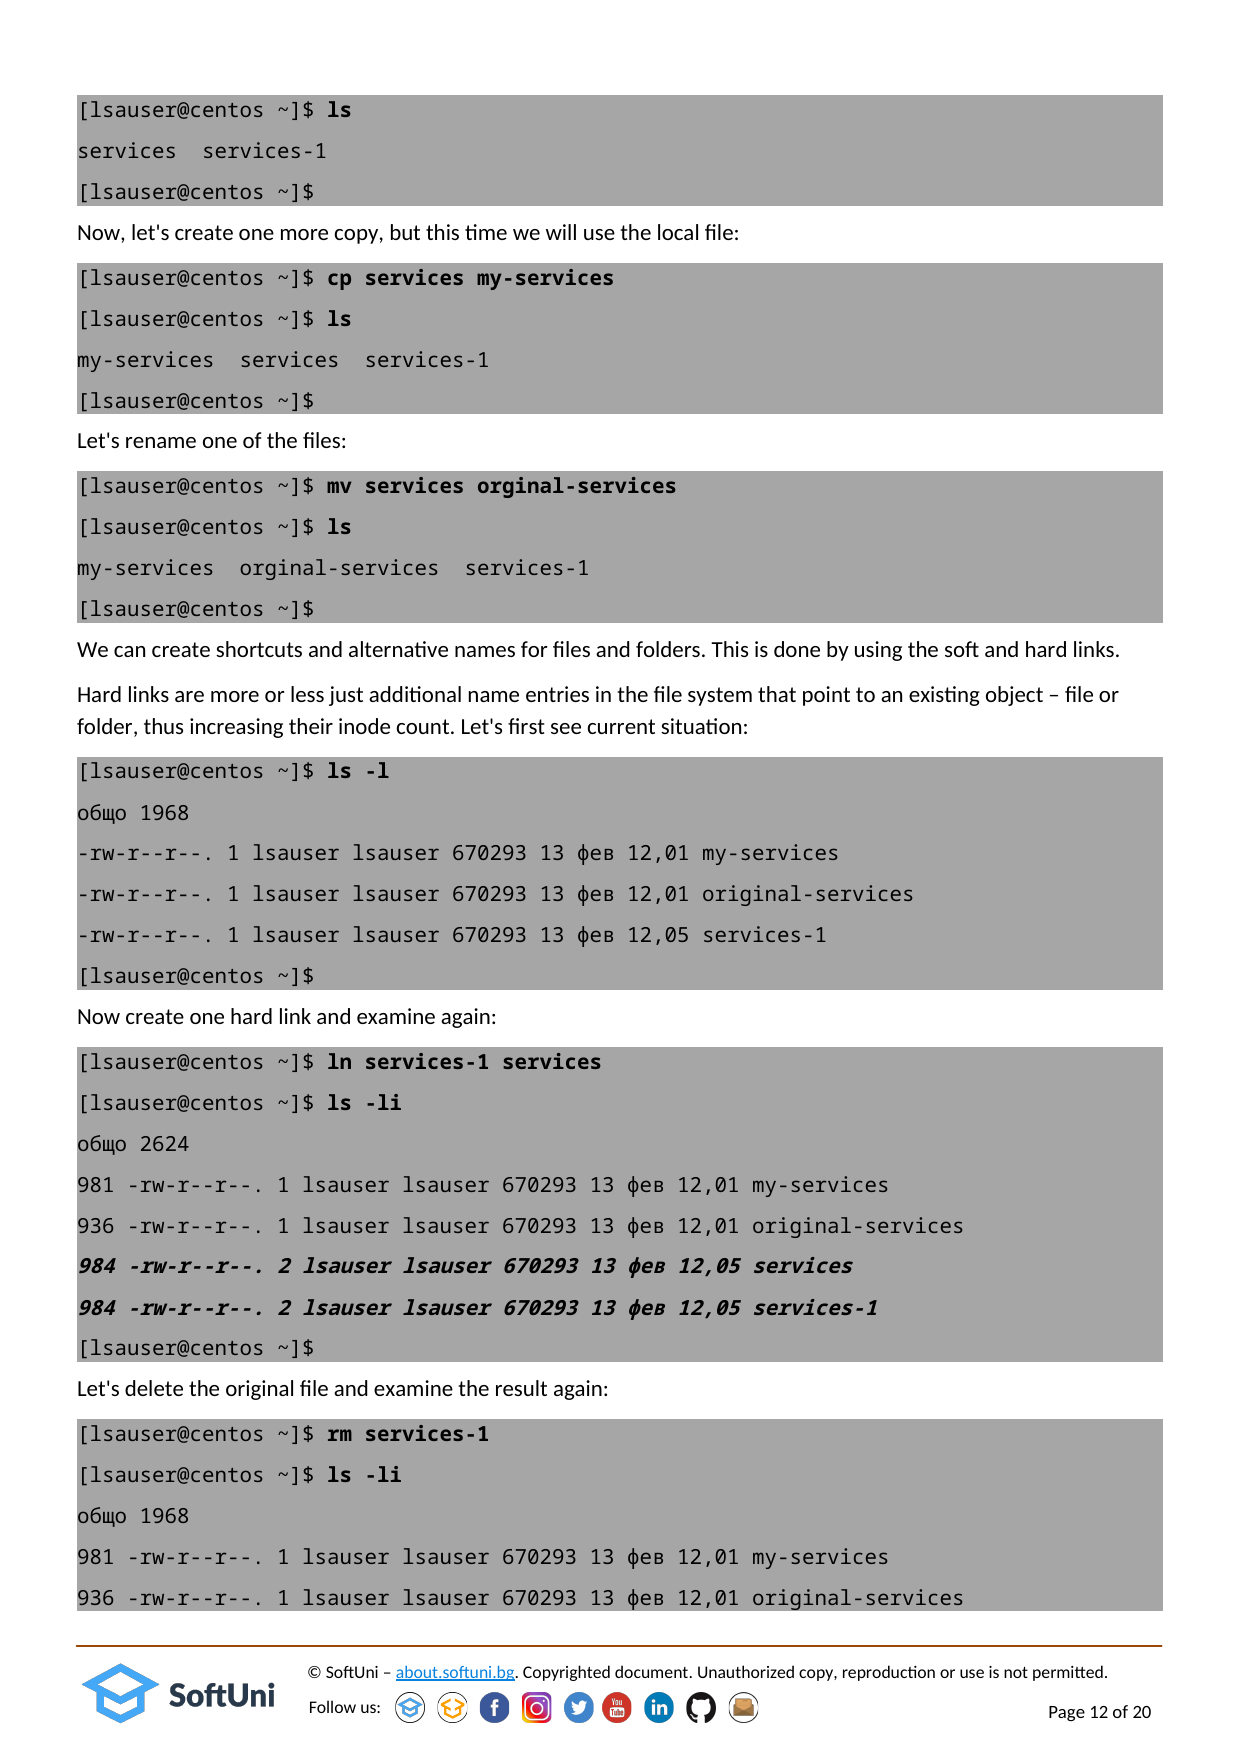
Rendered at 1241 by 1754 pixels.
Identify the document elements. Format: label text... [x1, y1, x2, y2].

text [lsauser@centos ~]$ rm services-1 [77, 1419, 1163, 1448]
picture [522, 1692, 552, 1723]
text [lsauser@centos ~]$ [77, 594, 1163, 623]
text Let's delete the original file and examine the result again: [77, 1374, 1163, 1402]
text We can create shortcuts and alternative names for files and folders. This is done by using the soft and hard links. [77, 635, 1163, 663]
picture [437, 1692, 468, 1723]
text [lsauser@centos ~]$ mv services orginal-services [77, 471, 1163, 500]
picture [602, 1692, 632, 1723]
picture [644, 1714, 653, 1723]
text [lsauser@centos ~]$ ls -li [77, 1088, 1163, 1116]
text [lsauser@centos ~]$ ls [77, 512, 1163, 541]
text -rw-r--r--. 1 lsauser lsauser 670293 13 фев 12,01 original-services [77, 879, 1163, 908]
text [lsauser@centos ~]$ ls -li [77, 1460, 1163, 1488]
text общо 2624 [77, 1129, 1163, 1157]
text [lsauser@centos ~]$ ls [77, 95, 1163, 124]
text Let's rename one of the files: [77, 427, 1163, 455]
text Now create one hard link and examine again: [77, 1002, 1163, 1030]
text 984 -rw-r--r--. 2 lsauser lsauser 670293 13 фев 12,05 services [77, 1252, 1163, 1280]
text Hard links are more or less just additional name entries in the file system that point to an existing object – file or folder, thus increasing their inode count. Let's first see current situation: [77, 680, 1163, 740]
text Now, let's create one more copy, but this time we will use the local file: [77, 218, 1163, 246]
picture [658, 1705, 667, 1714]
text [lsauser@centos ~]$ [77, 1333, 1163, 1362]
picture [564, 1692, 594, 1723]
picture [665, 1714, 674, 1723]
text 984 -rw-r--r--. 2 lsauser lsauser 670293 13 фев 12,05 services-1 [77, 1293, 1163, 1321]
text [lsauser@centos ~]$ ls -l [77, 757, 1163, 785]
picture [728, 1692, 759, 1723]
text [lsauser@centos ~]$ [77, 386, 1163, 414]
text [lsauser@centos ~]$ [77, 961, 1163, 990]
text -rw-r--r--. 1 lsauser lsauser 670293 13 фев 12,05 services-1 [77, 920, 1163, 949]
text [lsauser@centos ~]$ ln services-1 services [77, 1047, 1163, 1075]
text my-services services services-1 [77, 345, 1163, 373]
text 936 -rw-r--r--. 1 lsauser lsauser 670293 13 фев 12,01 original-services [77, 1211, 1163, 1239]
text -rw-r--r--. 1 lsauser lsauser 670293 13 фев 12,01 my-services [77, 838, 1163, 867]
text [lsauser@centos ~]$ ls [77, 304, 1163, 332]
text 981 -rw-r--r--. 1 lsauser lsauser 670293 13 фев 12,01 my-services [77, 1170, 1163, 1198]
picture [665, 1692, 674, 1701]
text общо 1968 [77, 1501, 1163, 1529]
text [lsauser@centos ~]$ [77, 177, 1163, 206]
text [lsauser@centos ~]$ cp services my-services [77, 263, 1163, 291]
picture [479, 1692, 510, 1723]
picture [395, 1692, 425, 1723]
text my-services orginal-services services-1 [77, 553, 1163, 582]
picture [644, 1692, 653, 1701]
text 936 -rw-r--r--. 1 lsauser lsauser 670293 13 фев 12,01 original-services [77, 1583, 1163, 1611]
text services services-1 [77, 136, 1163, 165]
picture [75, 1658, 281, 1729]
picture [686, 1692, 716, 1723]
text общо 1968 [77, 798, 1163, 826]
text 981 -rw-r--r--. 1 lsauser lsauser 670293 13 фев 12,01 my-services [77, 1542, 1163, 1570]
